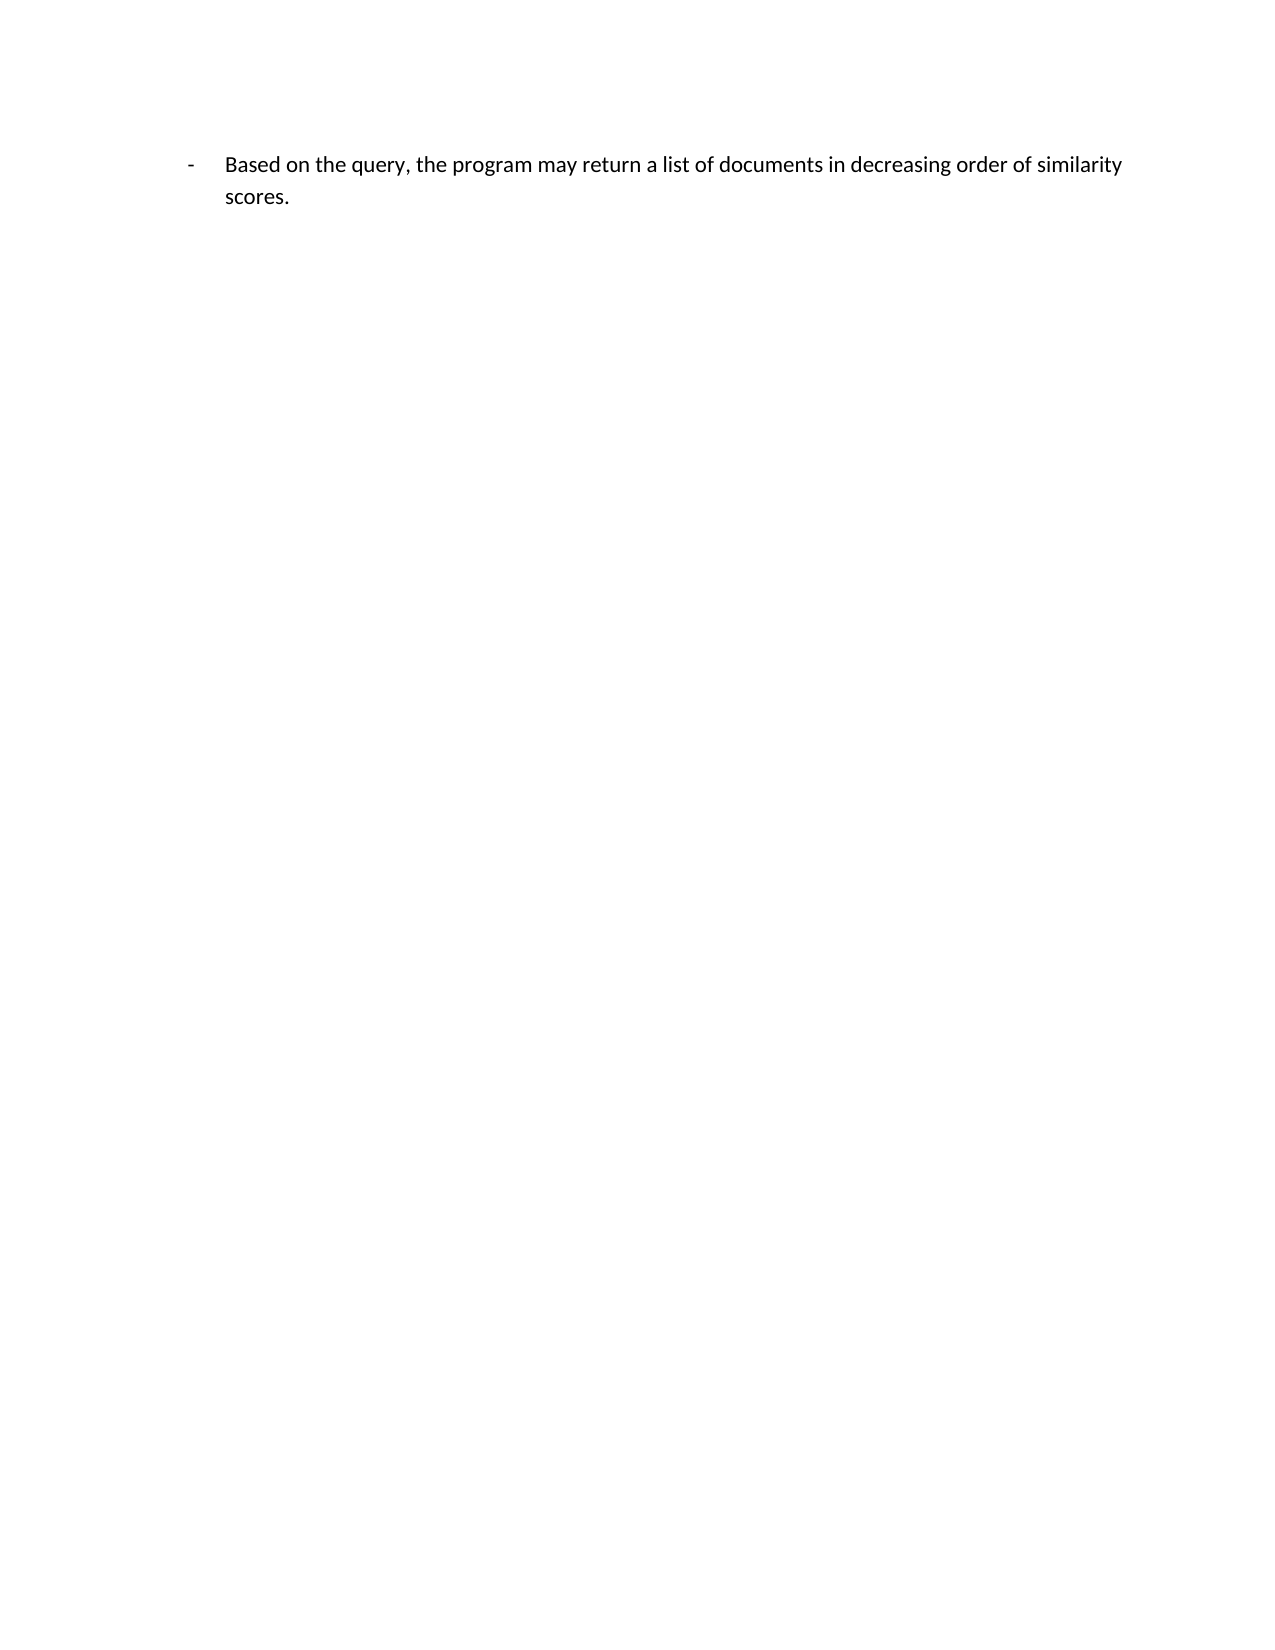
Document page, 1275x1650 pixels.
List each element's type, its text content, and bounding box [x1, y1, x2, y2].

list Based on the query, the program may return a list of documents in decreasing order of similarity scores. [187, 150, 1125, 210]
